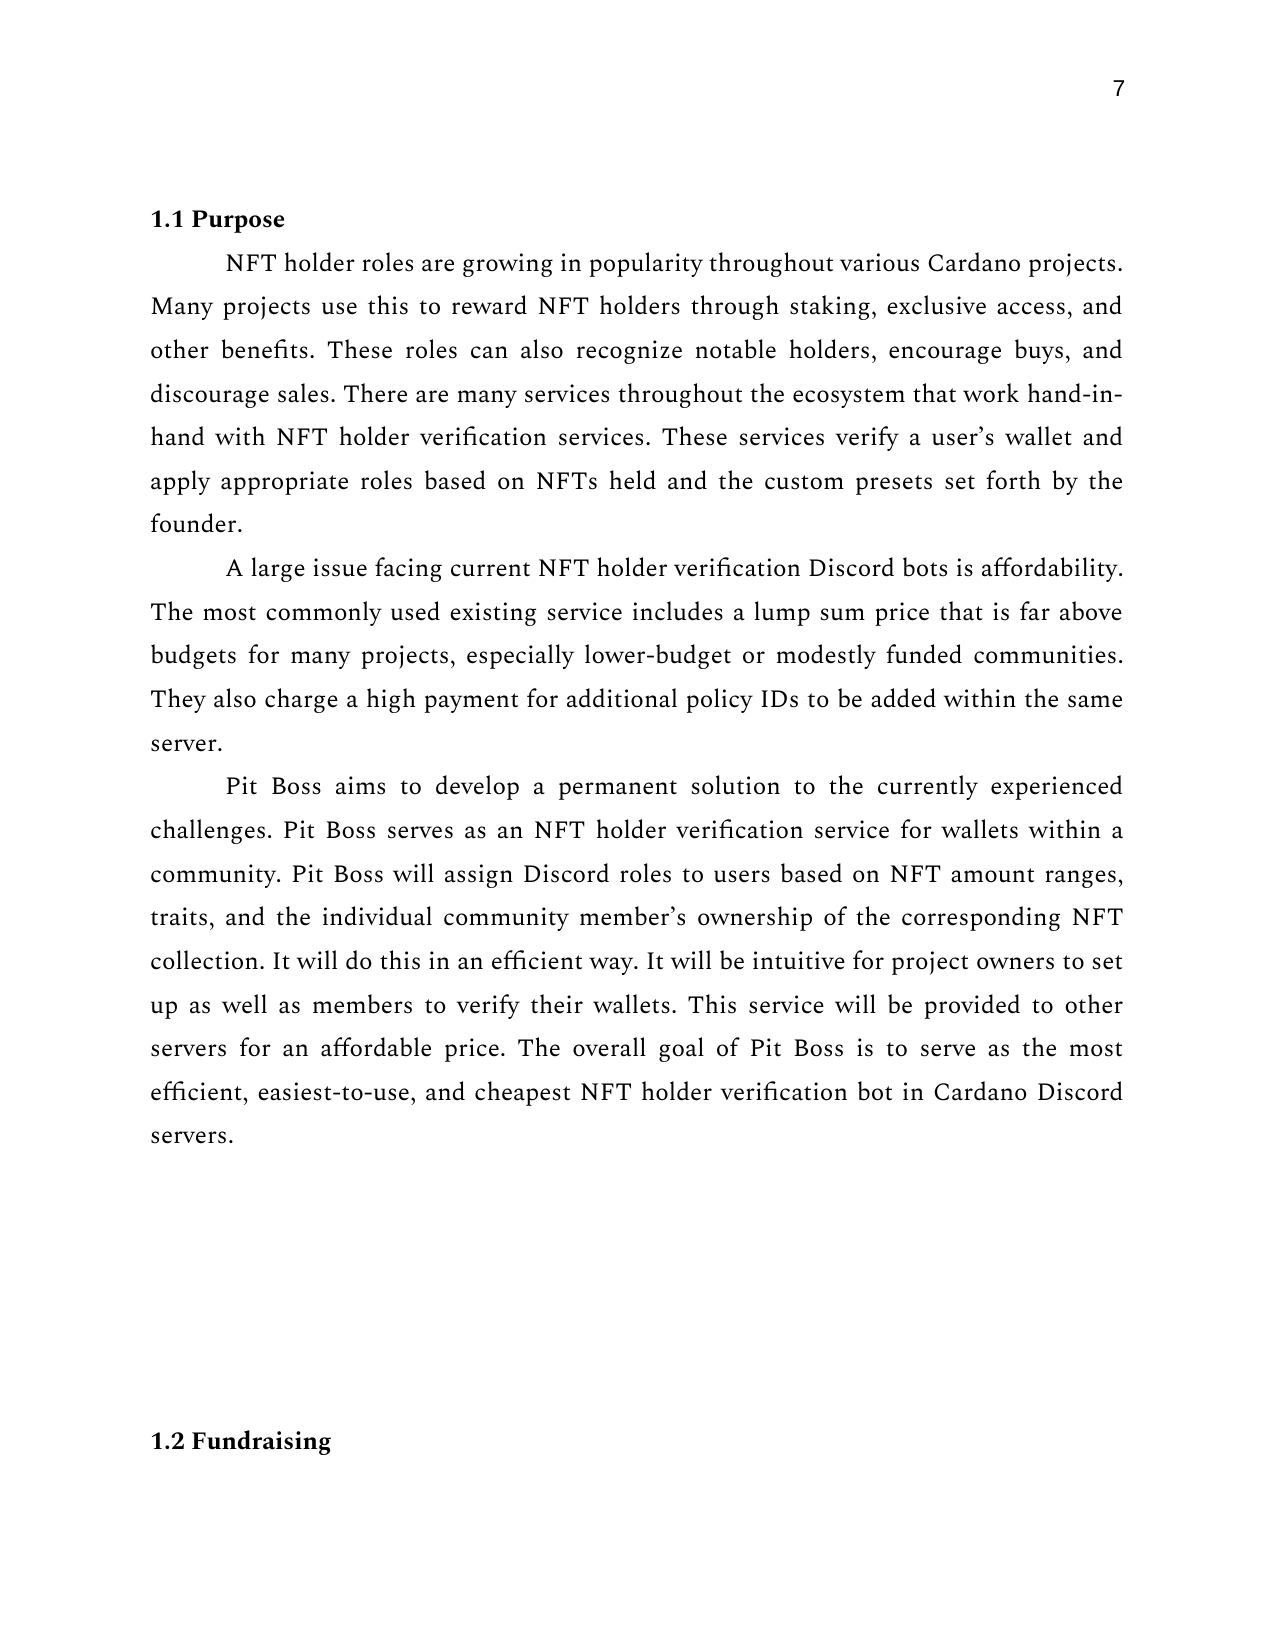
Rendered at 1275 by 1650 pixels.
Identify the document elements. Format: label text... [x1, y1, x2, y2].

text Pit Boss aims to develop a permanent solution to the currently experienced challenges. Pit Boss serves as an NFT holder verification service for wallets within a community. Pit Boss will assign Discord roles to users based on NFT amount ranges, traits, and the individual community member’s ownership of the corresponding NFT collection. It will do this in an efficient way. It will be intuitive for project owners to set up as well as members to verify their wallets. This service will be provided to other servers for an affordable price. The overall goal of Pit Boss is to serve as the most efficient, easiest-to-use, and cheapest NFT holder verification bot in Cardano Discord servers. [150, 768, 1125, 1156]
text A large issue facing current NFT holder verification Discord bots is affordability. The most commonly used existing service includes a lump sum price that is far above budgets for many projects, especially lower-budget or modestly funded communities. They also charge a high payment for additional policy IDs to be added within the same server. [150, 550, 1125, 763]
text NFT holder roles are growing in popularity throughout various Cardano projects. Many projects use this to reward NFT holders through staking, exclusive access, and other benefits. These roles can also recognize notable holders, encourage buys, and discourage sales. There are many services throughout the ecosystem that work hand-in-hand with NFT holder verification services. These services verify a user’s wallet and apply appropriate roles based on NFTs held and the custom presets set forth by the founder. [150, 244, 1125, 544]
text 1.1 Purpose [150, 201, 1125, 239]
text 1.2 Fundraising [150, 1423, 1125, 1461]
